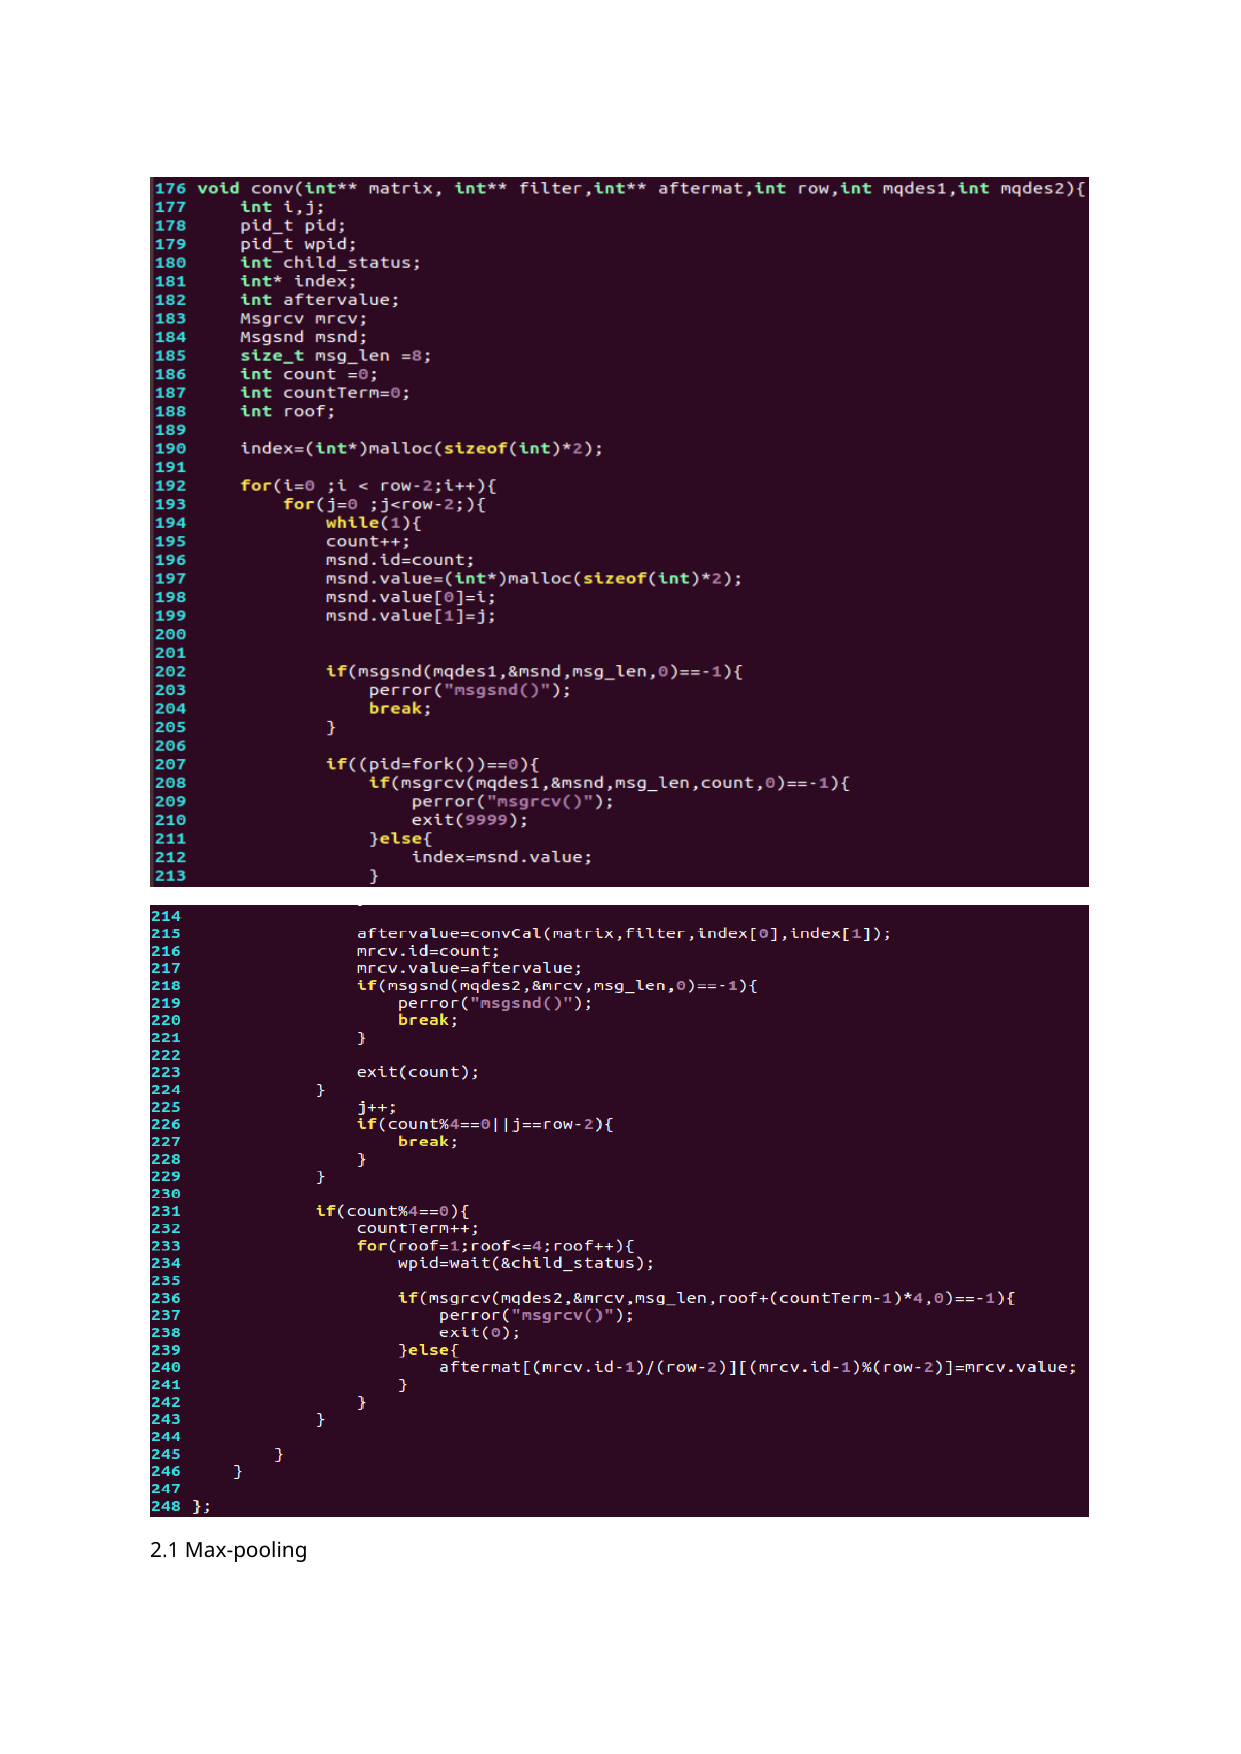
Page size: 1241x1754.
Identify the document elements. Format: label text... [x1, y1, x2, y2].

picture [150, 905, 1089, 1517]
text 2.1 Max-pooling [150, 1535, 1090, 1564]
picture [150, 177, 1089, 887]
